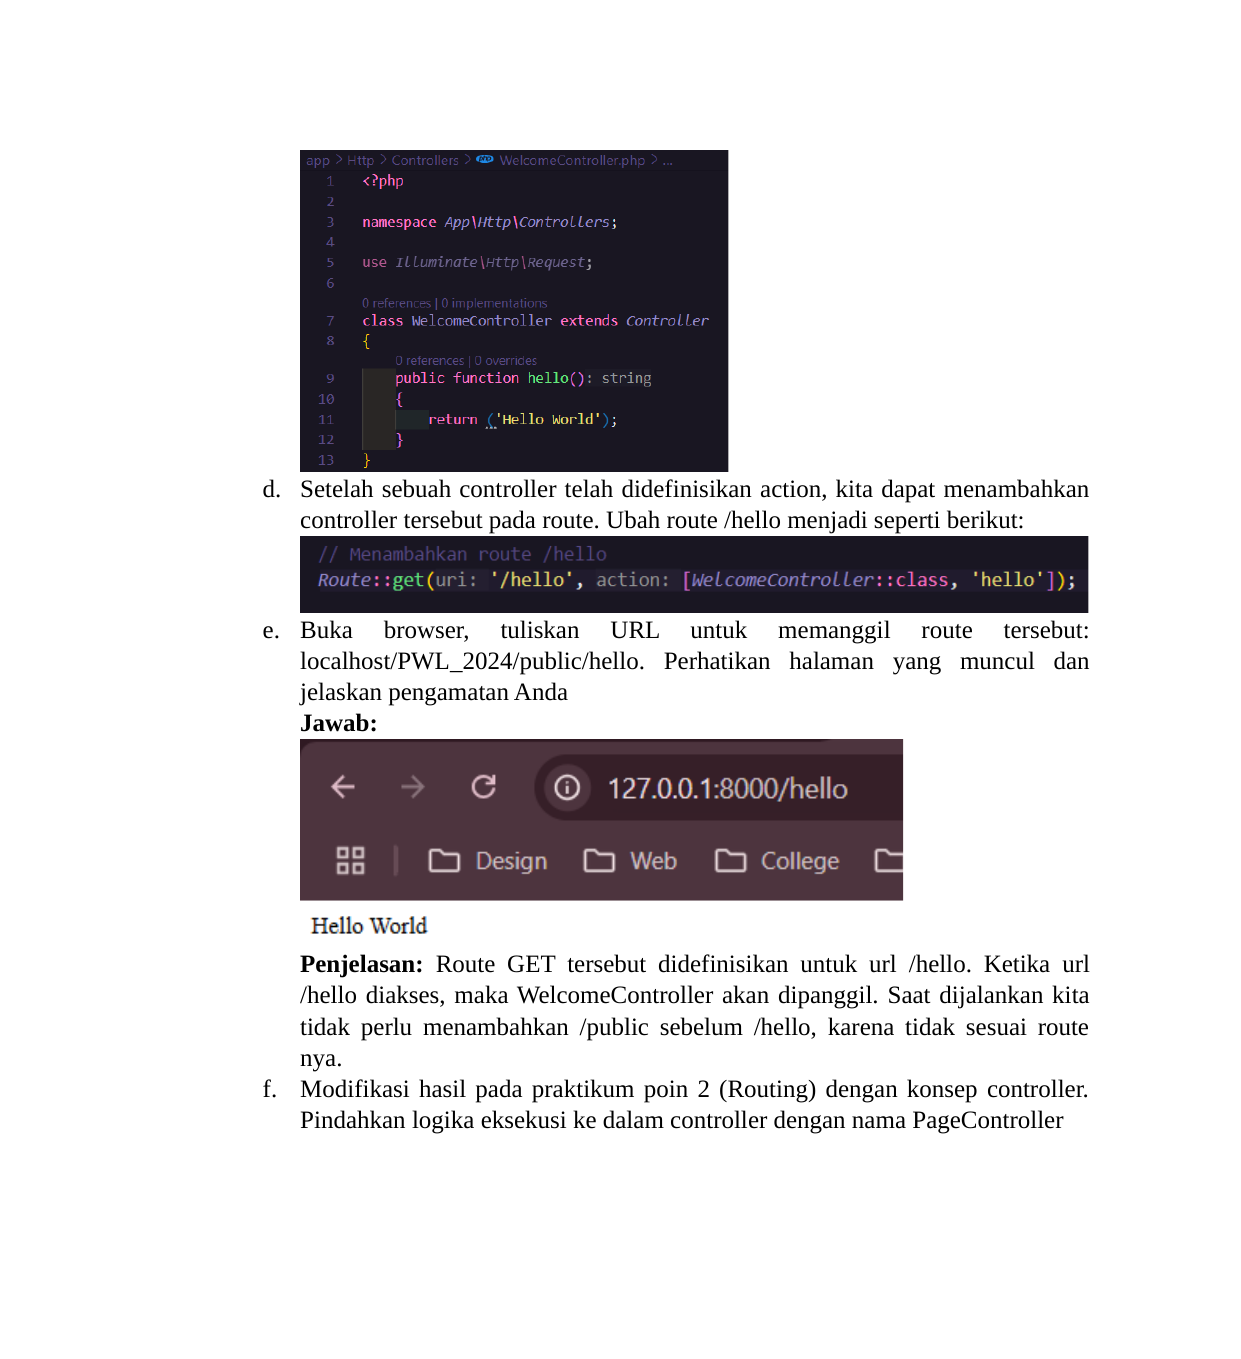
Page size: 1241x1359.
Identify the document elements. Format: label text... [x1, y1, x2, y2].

list Jawab: [300, 708, 1090, 737]
picture [300, 739, 904, 948]
list Modifikasi hasil pada praktikum poin 2 (Routing) dengan konsep controller. Pindahkan logika eksekusi ke dalam controller dengan nama PageController [262, 1074, 1090, 1133]
list Buka browser, tuliskan URL untuk memanggil route tersebut: localhost/PWL_2024/public/hello. Perhatikan halaman yang muncul dan jelaskan pengamatan Anda [262, 615, 1090, 706]
picture [300, 150, 729, 472]
list Setelah sebuah controller telah didefinisikan action, kita dapat menambahkan controller tersebut pada route. Ubah route /hello menjadi seperti berikut: [262, 474, 1090, 534]
picture [300, 536, 1089, 613]
list Penjelasan: Route GET tersebut didefinisikan untuk url /hello. Ketika url /hello diakses, maka WelcomeController akan dipanggil. Saat dijalankan kita tidak perlu menambahkan /public sebelum /hello, karena tidak sesuai route nya. [300, 949, 1090, 1071]
